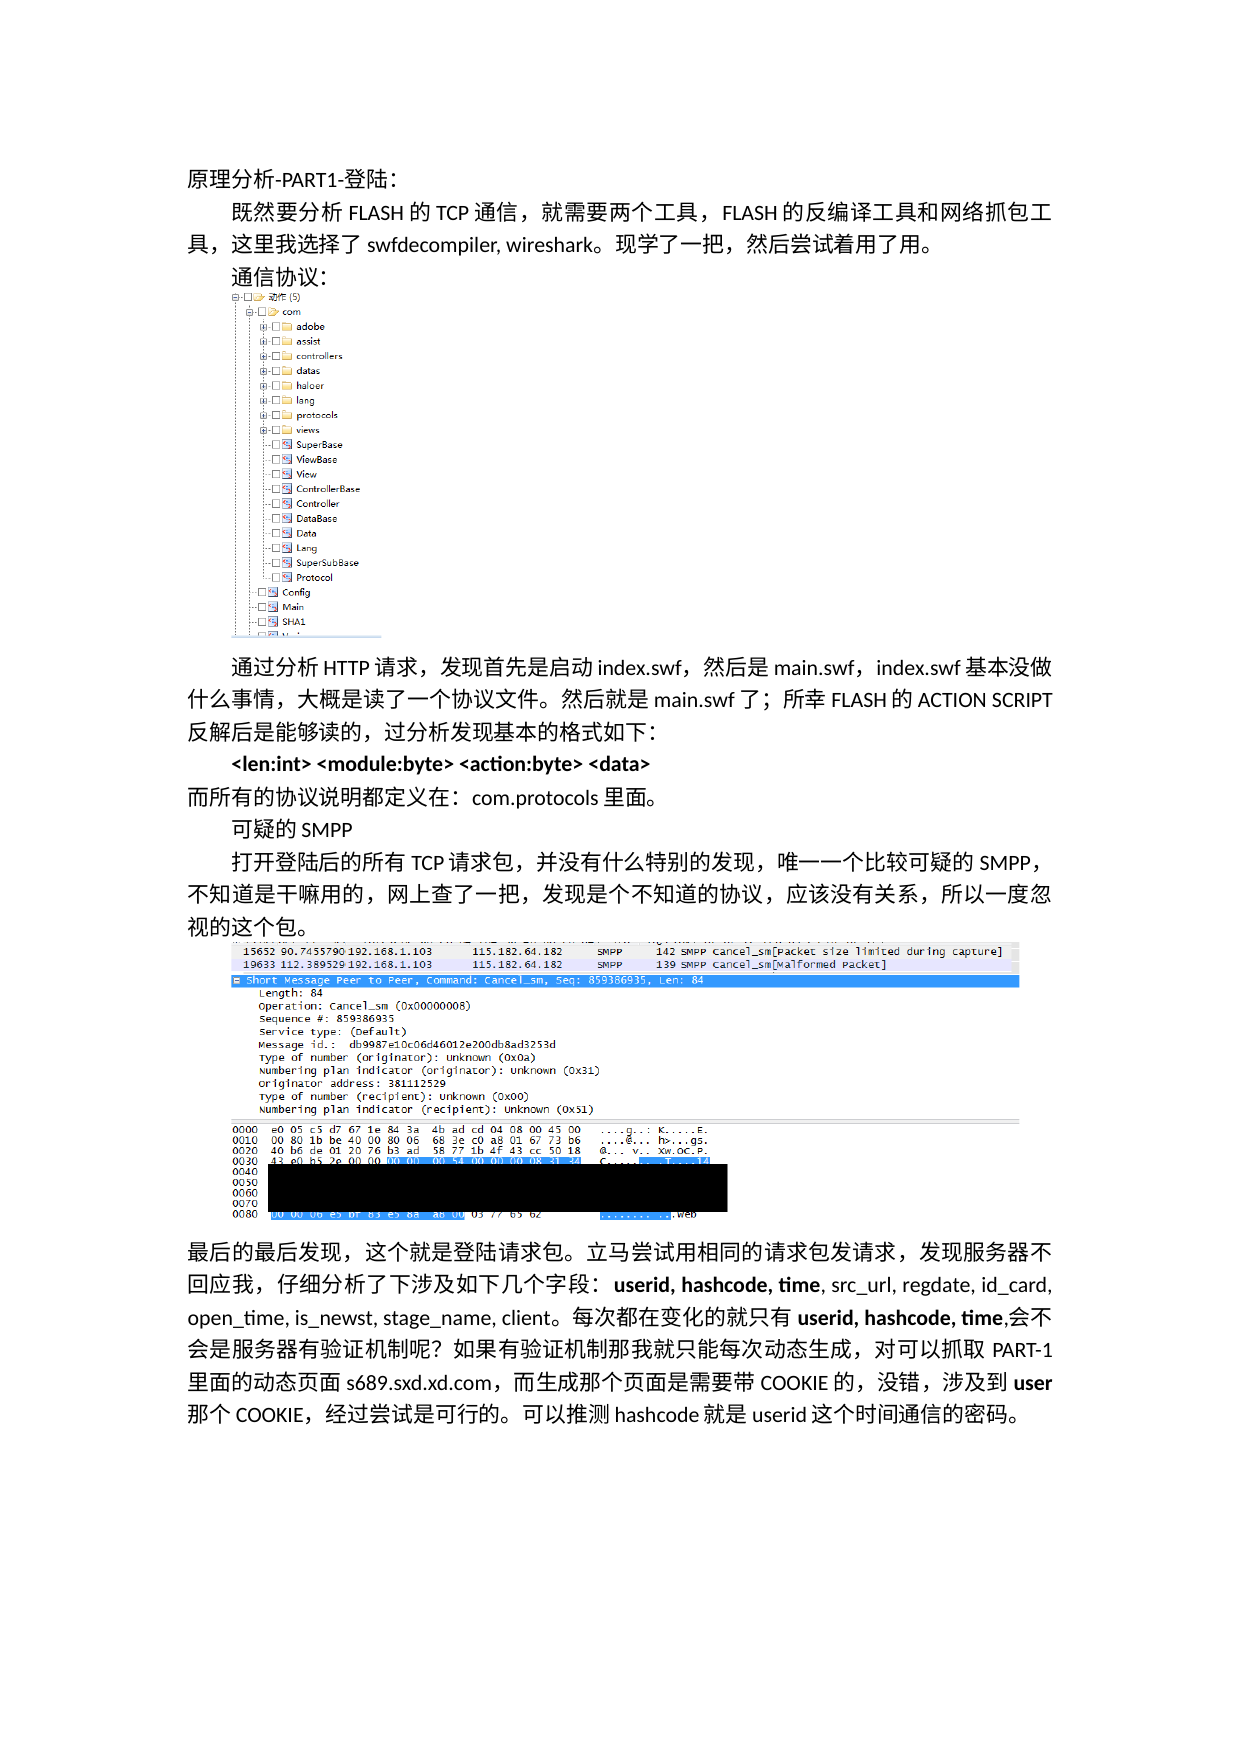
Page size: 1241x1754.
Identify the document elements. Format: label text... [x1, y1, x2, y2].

text 打开登陆后的所有TCP请求包，并没有什么特别的发现，唯一一个比较可疑的SMPP，不知道是干嘛用的，网上查了一把，发现是个不知道的协议，应该没有关系，所以一度忽视的这个包。 [187, 844, 1053, 942]
text 通信协议： [187, 259, 1053, 292]
picture [231, 292, 382, 638]
text 最后的最后发现，这个就是登陆请求包。立马尝试用相同的请求包发请求，发现服务器不回应我，仔细分析了下涉及如下几个字段：userid, hashcode, time, src_url, regdate, id_card, open_time, is_newst, stage_name, client。每次都在变化的就只有userid, hashcode, time,会不会是服务器有验证机制呢？如果有验证机制那我就只能每次动态生成，对可以抓取PART-1里面的动态页面s689.sxd.xd.com，而生成那个页面是需要带COOKIE的，没错，涉及到user那个COOKIE，经过尝试是可行的。可以推测hashcode就是userid这个时间通信的密码。 [187, 1234, 1053, 1429]
text 原理分析-PART1-登陆： [187, 162, 1053, 194]
text 而所有的协议说明都定义在：com.protocols里面。 [187, 779, 1053, 812]
text <len:int> <module:byte> <action:byte> <data> [187, 747, 1053, 779]
text 既然要分析FLASH的TCP通信，就需要两个工具，FLASH的反编译工具和网络抓包工具，这里我选择了swfdecompiler, wireshark。现学了一把，然后尝试着用了用。 [187, 194, 1053, 259]
picture [231, 942, 1020, 1226]
text 通过分析HTTP请求，发现首先是启动index.swf，然后是main.swf，index.swf基本没做什么事情，大概是读了一个协议文件。然后就是main.swf了；所幸FLASH的ACTION SCRIPT反解后是能够读的，过分析发现基本的格式如下： [187, 649, 1053, 747]
text 可疑的SMPP [187, 812, 1053, 844]
